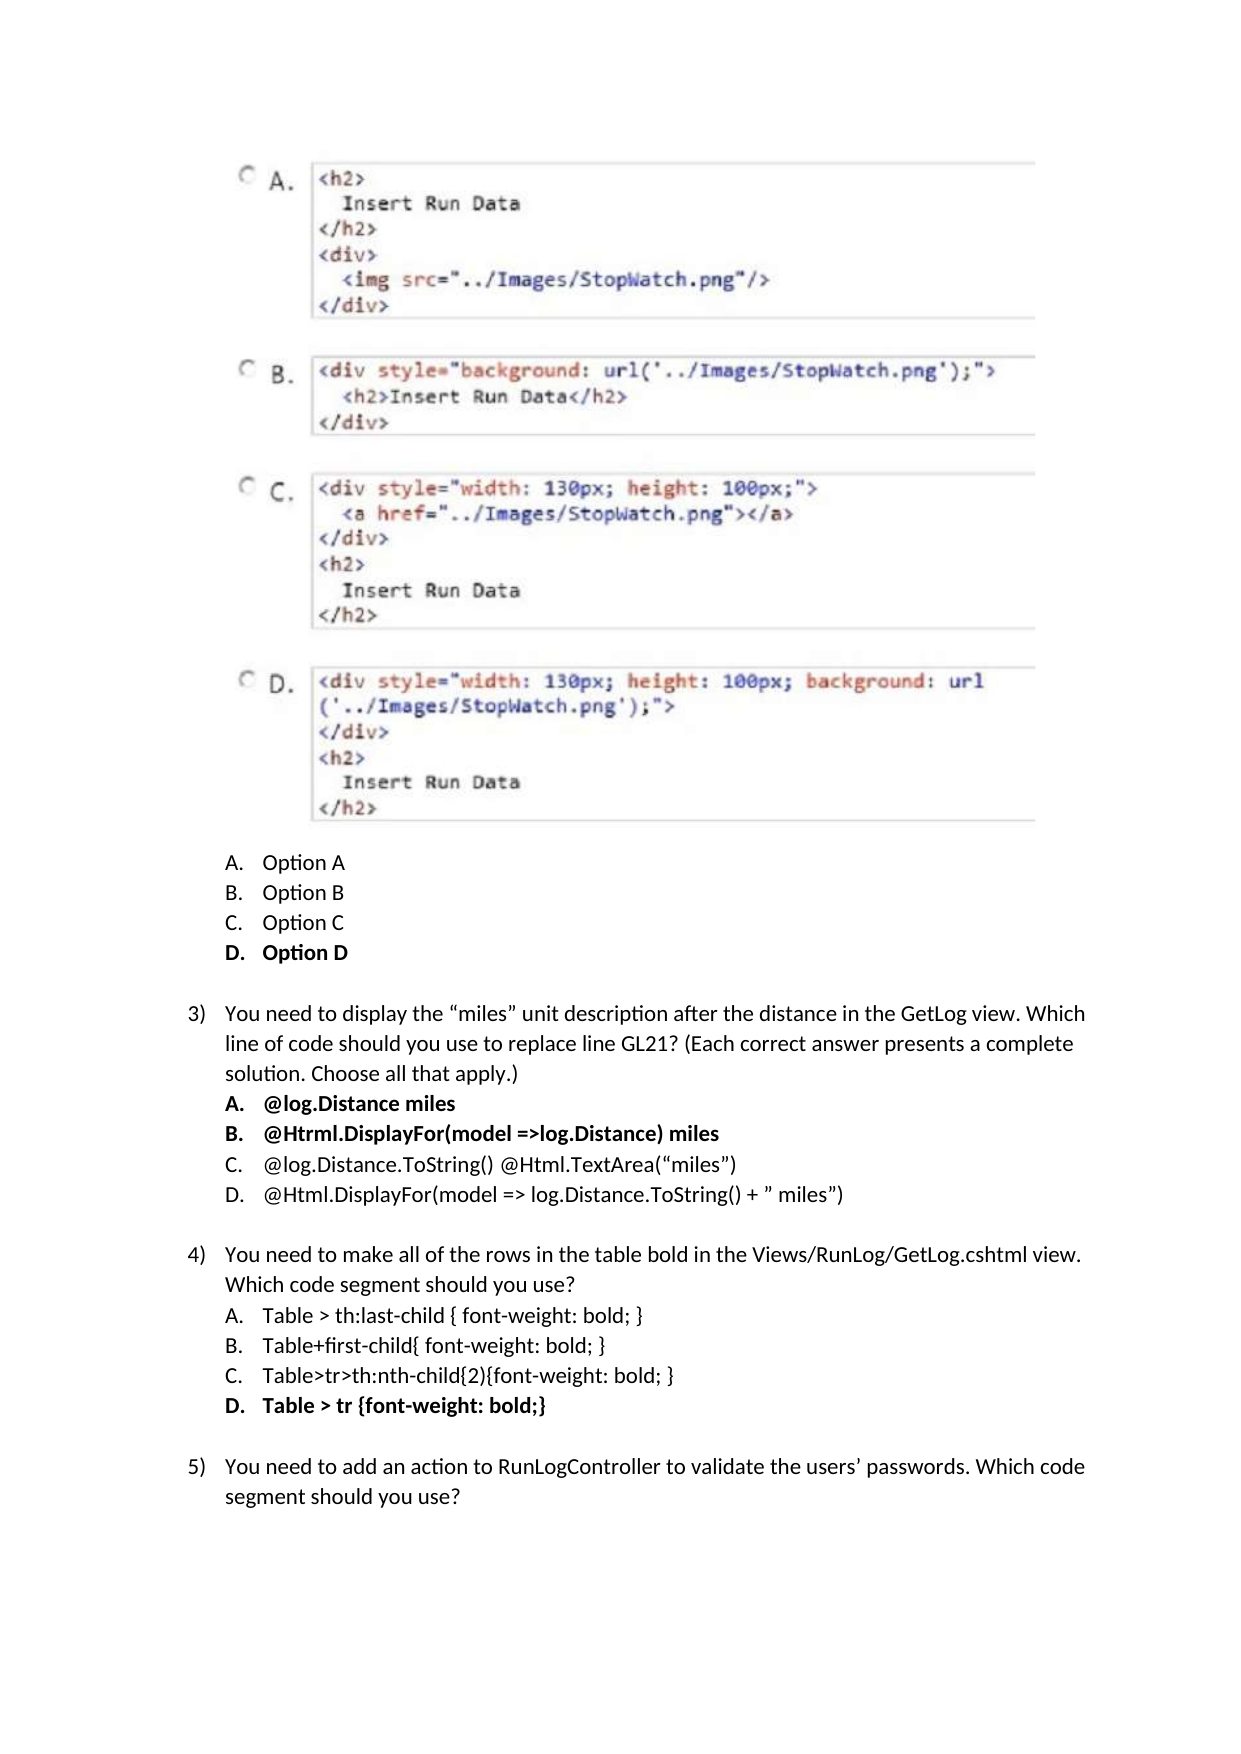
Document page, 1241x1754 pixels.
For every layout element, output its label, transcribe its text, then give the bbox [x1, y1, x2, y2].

list You need to make all of the rows in the table bold in the Views/RunLog/GetLog.cshtml view. Which code segment should you use? [187, 1240, 1090, 1299]
list Table > th:last-child { font-weight: bold; } [225, 1301, 1090, 1329]
list @log.Distance.ToString() @Html.TextArea(“miles”) [225, 1150, 1090, 1178]
list You need to add an action to RunLogController to validate the users’ passwords. Which code segment should you use? [187, 1452, 1090, 1510]
list @Html.DisplayFor(model => log.Distance.ToString() + ” miles”) [225, 1180, 1090, 1208]
list You need to display the “miles” unit description after the distance in the GetLog view. Which line of code should you use to replace line GL21? (Each correct answer presents a complete solution. Choose all that apply.) [187, 999, 1090, 1087]
list @log.Distance miles [225, 1089, 1090, 1117]
list @Htrml.DisplayFor(model =>log.Distance) miles [225, 1119, 1090, 1148]
list Option C [225, 908, 1090, 936]
picture [225, 150, 1036, 846]
list Table>tr>th:nth-child{2){font-weight: bold; } [225, 1361, 1090, 1389]
list Table > tr {font-weight: bold;} [225, 1391, 1090, 1419]
list Table+first-child{ font-weight: bold; } [225, 1331, 1090, 1359]
list Option A [225, 848, 1090, 876]
list Option B [225, 878, 1090, 906]
list Option D [225, 938, 1090, 966]
